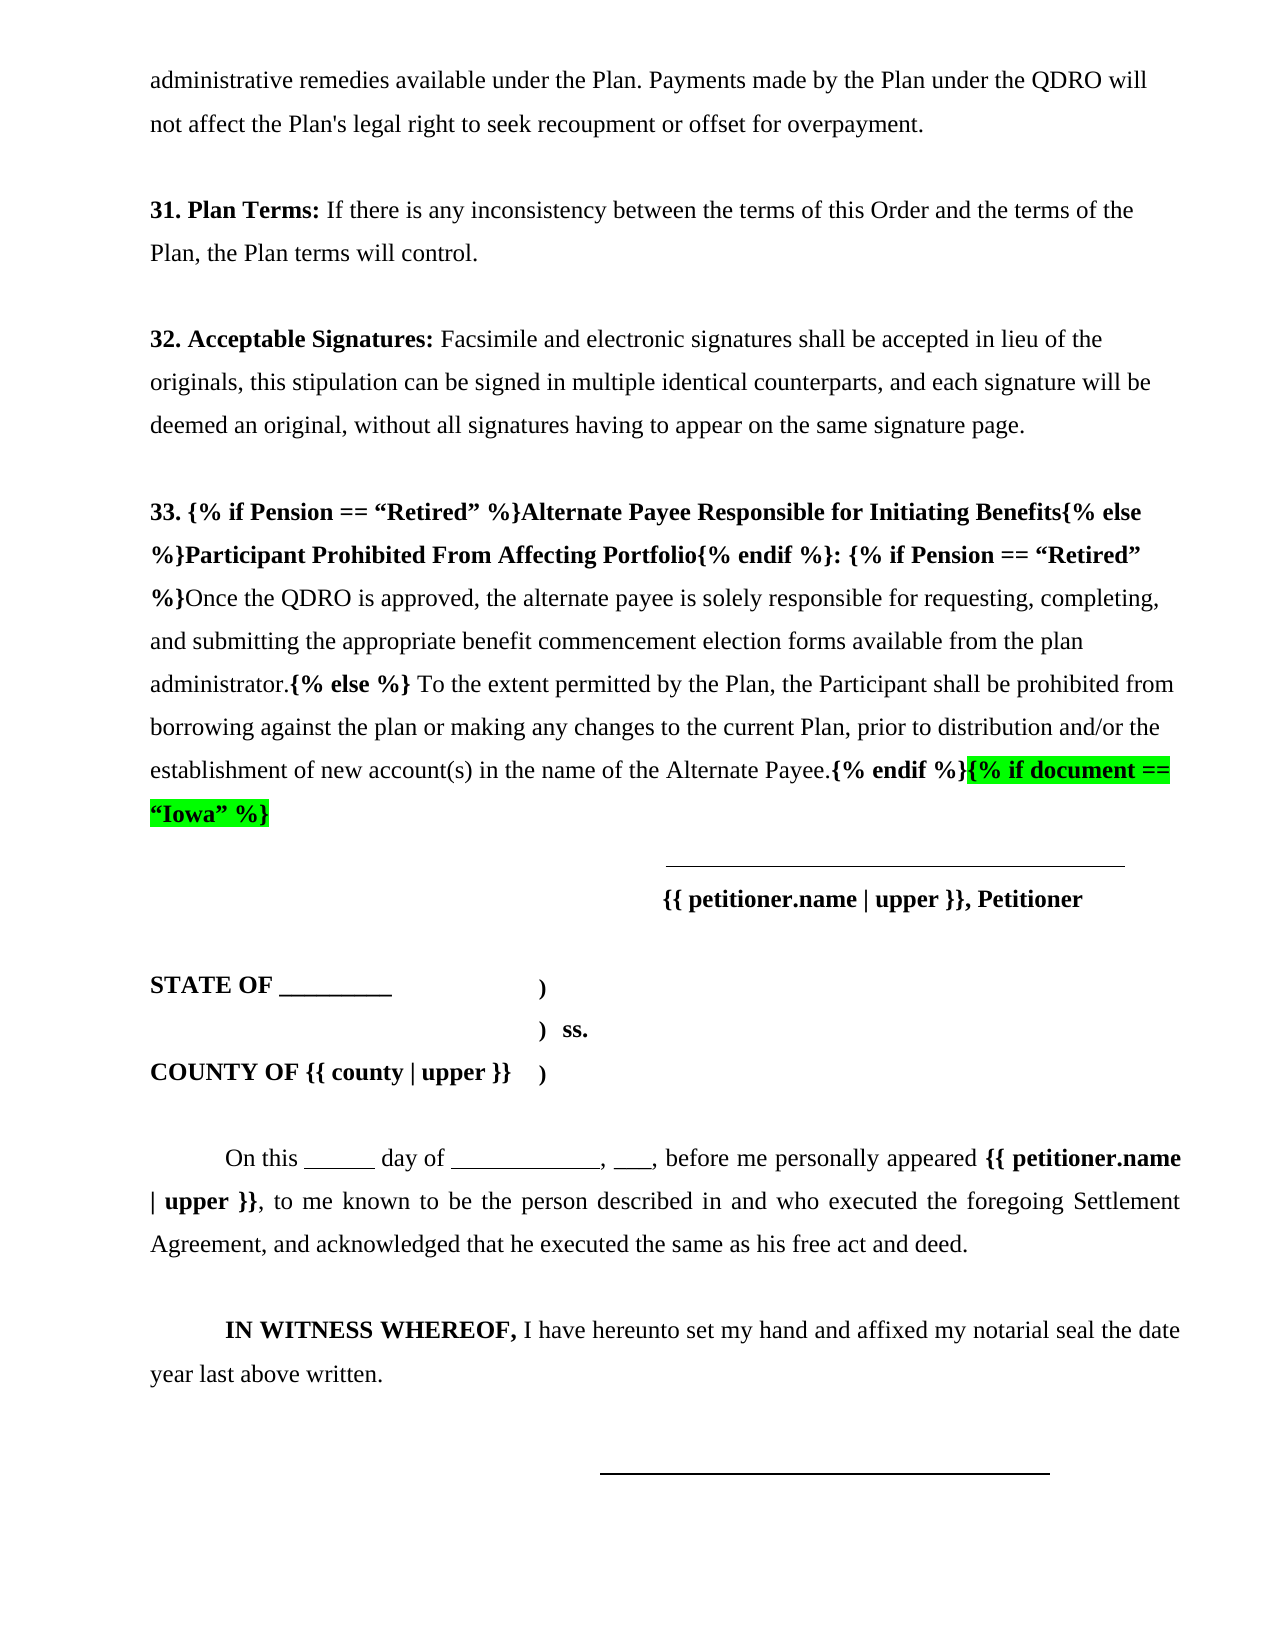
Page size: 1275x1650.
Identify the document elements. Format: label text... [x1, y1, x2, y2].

list Plan Terms: If there is any inconsistency between the terms of this Order and the terms of the Plan, the Plan terms will control. [150, 195, 1181, 267]
text {{ petitioner.name | upper }}, Petitioner [150, 884, 1181, 913]
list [150, 66, 1181, 137]
list Acceptable Signatures: Facsimile and electronic signatures shall be accepted in lieu of the originals, this stipulation can be signed in multiple identical counterparts, and each signature will be deemed an original, without all signatures having to appear on the same signature page. [150, 324, 1181, 439]
text ss. [150, 1014, 1181, 1042]
text COUNTY OF {{ county | upper }} [150, 1057, 1181, 1086]
list {% if Pension == “Retired” %}Alternate Payee Responsible for Initiating Benefits{% else %}Participant Prohibited From Affecting Portfolio{% endif %}: {% if Pension == “Retired” %}Once the QDRO is approved, the alternate payee is solely responsible for requesting, completing, and submitting the appropriate benefit commencement election forms available from the plan administrator.{% else %} To the extent permitted by the Plan, the Participant shall be prohibited from borrowing against the plan or making any changes to the current Plan, prior to distribution and/or the establishment of new account(s) in the name of the Alternate Payee.{% endif %}{% if document == “Iowa” %} [150, 497, 1181, 827]
text On this day of , ___, before me personally appeared {{ petitioner.name | upper }}, to me known to be the person described in and who executed the foregoing Settlement Agreement, and acknowledged that he executed the same as his free act and deed. [150, 1143, 1181, 1258]
text IN WITNESS WHEREOF, I have hereunto set my hand and affixed my notarial seal the date year last above written. [150, 1316, 1181, 1387]
text STATE OF _________ [150, 971, 1181, 999]
